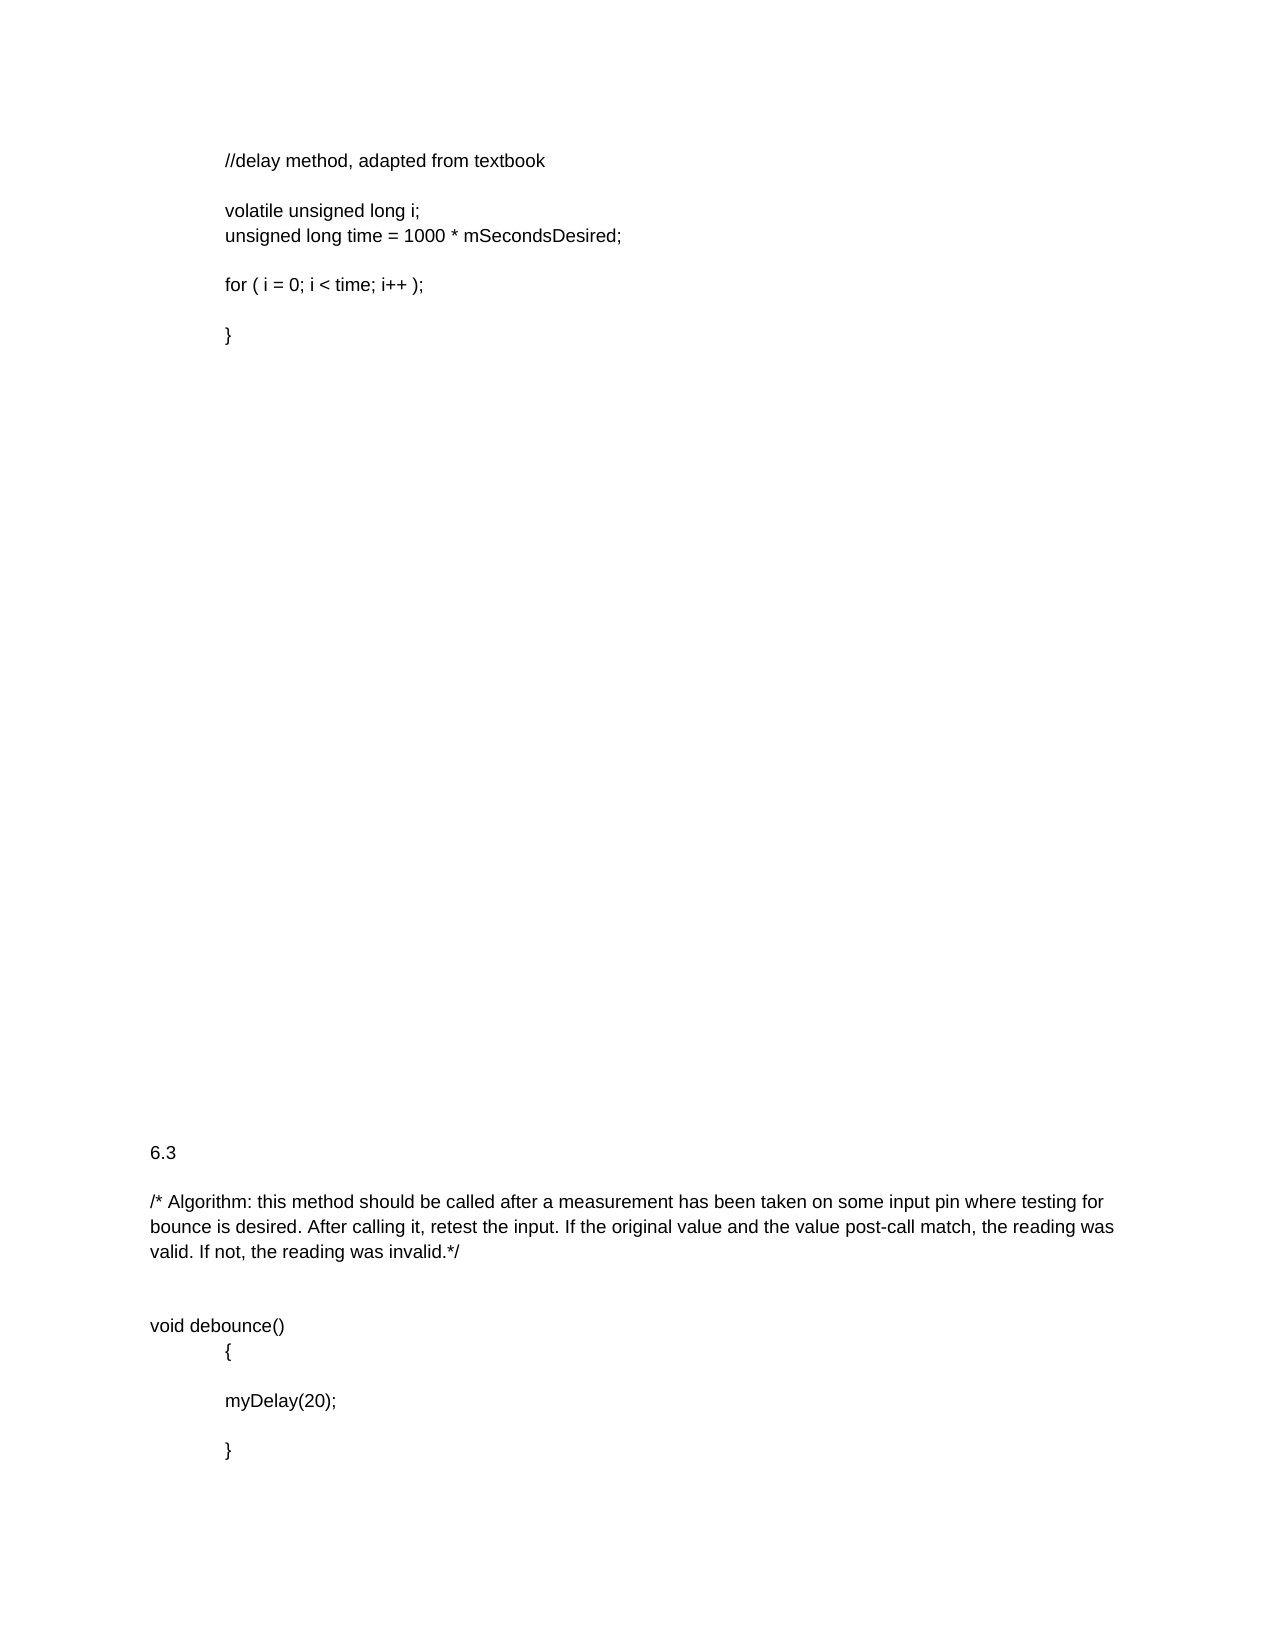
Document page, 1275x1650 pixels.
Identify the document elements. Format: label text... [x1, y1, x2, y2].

text myDelay(20); [150, 1389, 1125, 1411]
text { [150, 1340, 1125, 1362]
text void debounce() [150, 1315, 1125, 1337]
text } [150, 1439, 1125, 1461]
text volatile unsigned long i; [150, 199, 1125, 221]
text 6.3 [150, 1142, 1125, 1163]
text } [150, 323, 1125, 345]
text for ( i = 0; i < time; i++ ); [150, 274, 1125, 296]
text /* Algorithm: this method should be called after a measurement has been taken on some input pin where testing for bounce is desired. After calling it, retest the input. If the original value and the value post-call match, the reading was valid. If not, the reading was invalid.*/ [150, 1191, 1125, 1262]
text //delay method, adapted from textbook [150, 150, 1125, 172]
text unsigned long time = 1000 * mSecondsDesired; [150, 224, 1125, 246]
